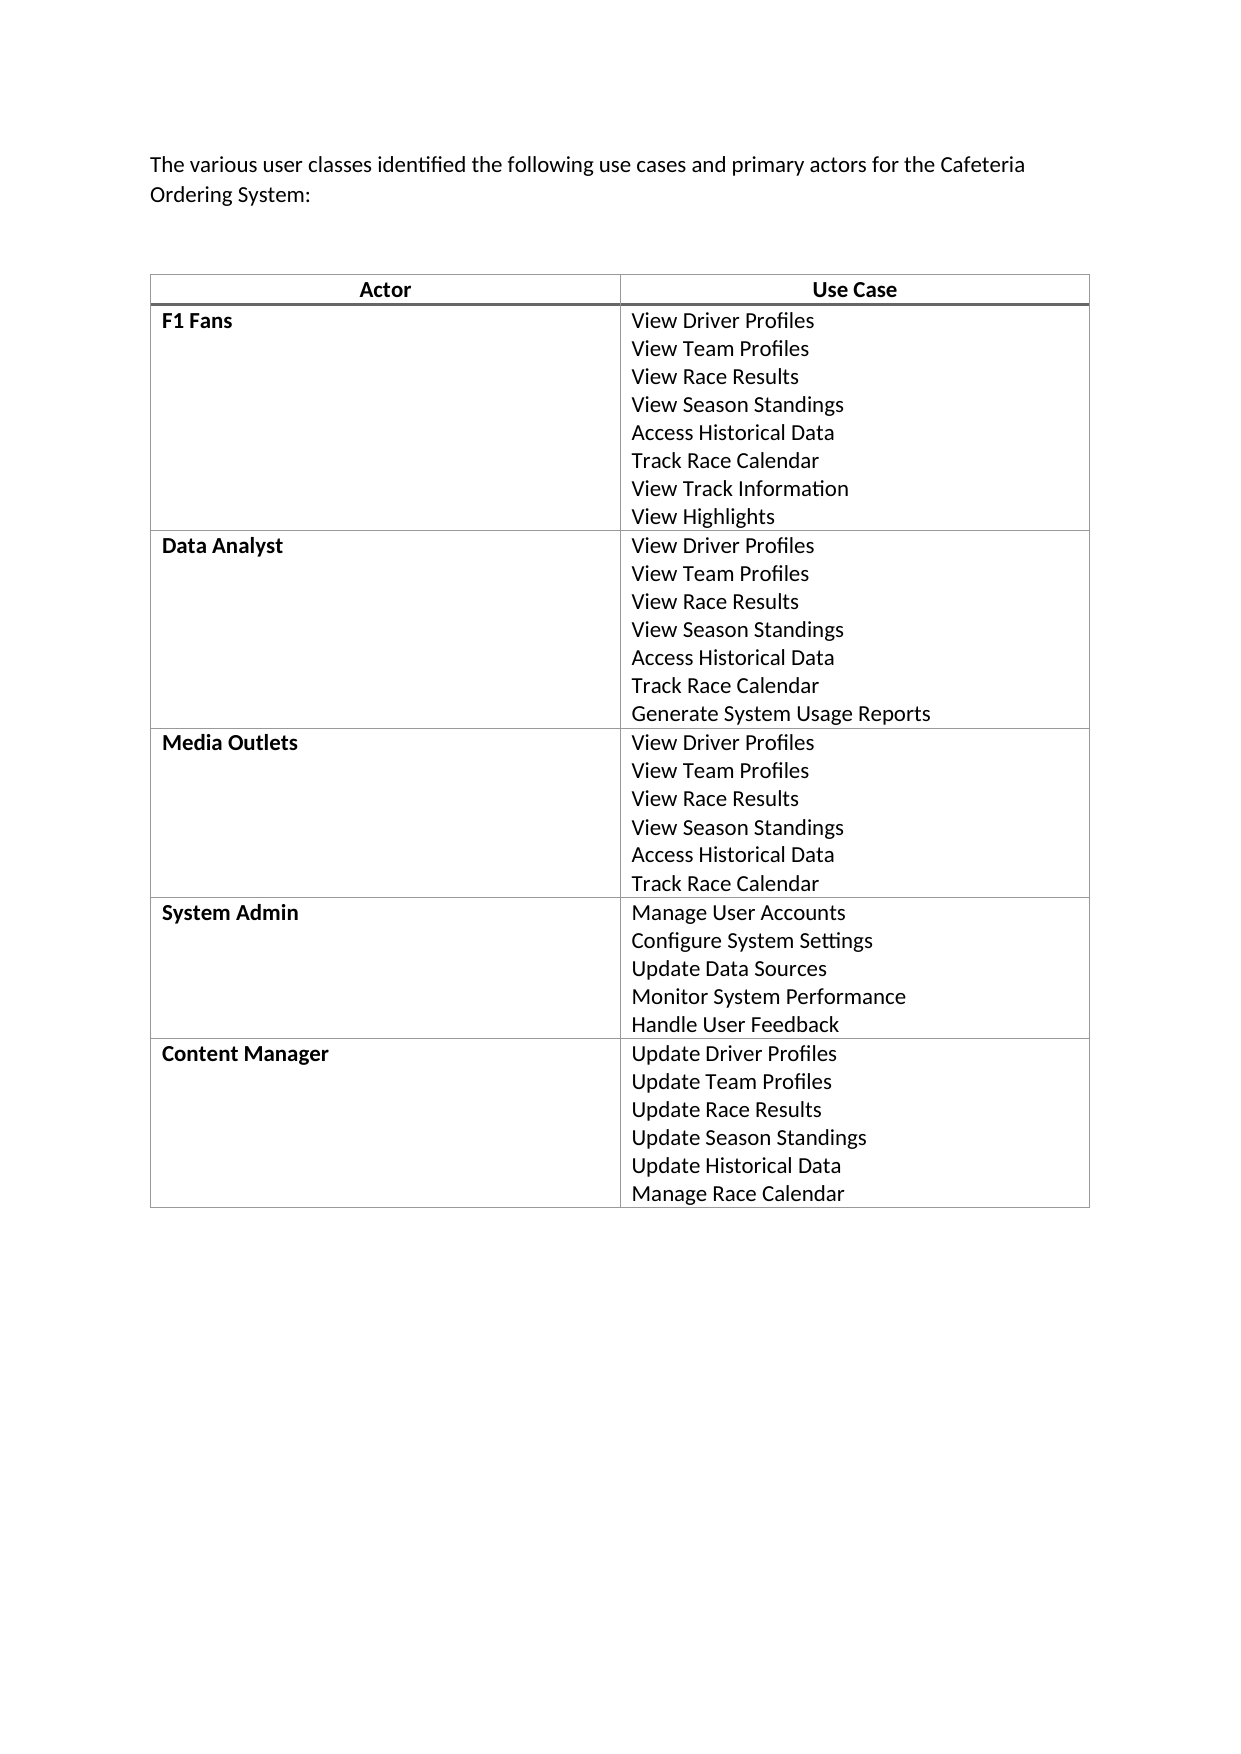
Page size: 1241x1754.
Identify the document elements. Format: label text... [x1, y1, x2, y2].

text The various user classes identified the following use cases and primary actors for the Cafeteria Ordering System: [150, 150, 1090, 208]
table_cell View Driver Profiles View Team Profiles View Race Results View Season Standings Access Historical Data Track Race Calendar [621, 729, 1089, 897]
table_cell System Admin [151, 898, 620, 1038]
table_cell View Driver Profiles View Team Profiles View Race Results View Season Standings Access Historical Data Track Race Calendar View Track Information View Highlights [621, 306, 1089, 530]
table_cell Data Analyst [151, 531, 620, 727]
table_cell Manage User Accounts Configure System Settings Update Data Sources Monitor System Performance Handle User Feedback [621, 898, 1089, 1038]
table_header Actor [151, 275, 620, 303]
table_cell View Driver Profiles View Team Profiles View Race Results View Season Standings Access Historical Data Track Race Calendar Generate System Usage Reports [621, 531, 1089, 727]
table_cell F1 Fans [151, 306, 620, 530]
table_cell Content Manager [151, 1039, 620, 1207]
table_header Use Case [621, 275, 1089, 303]
table_cell Media Outlets [151, 729, 620, 897]
table_cell Update Driver Profiles Update Team Profiles Update Race Results Update Season Standings Update Historical Data Manage Race Calendar [621, 1039, 1089, 1207]
